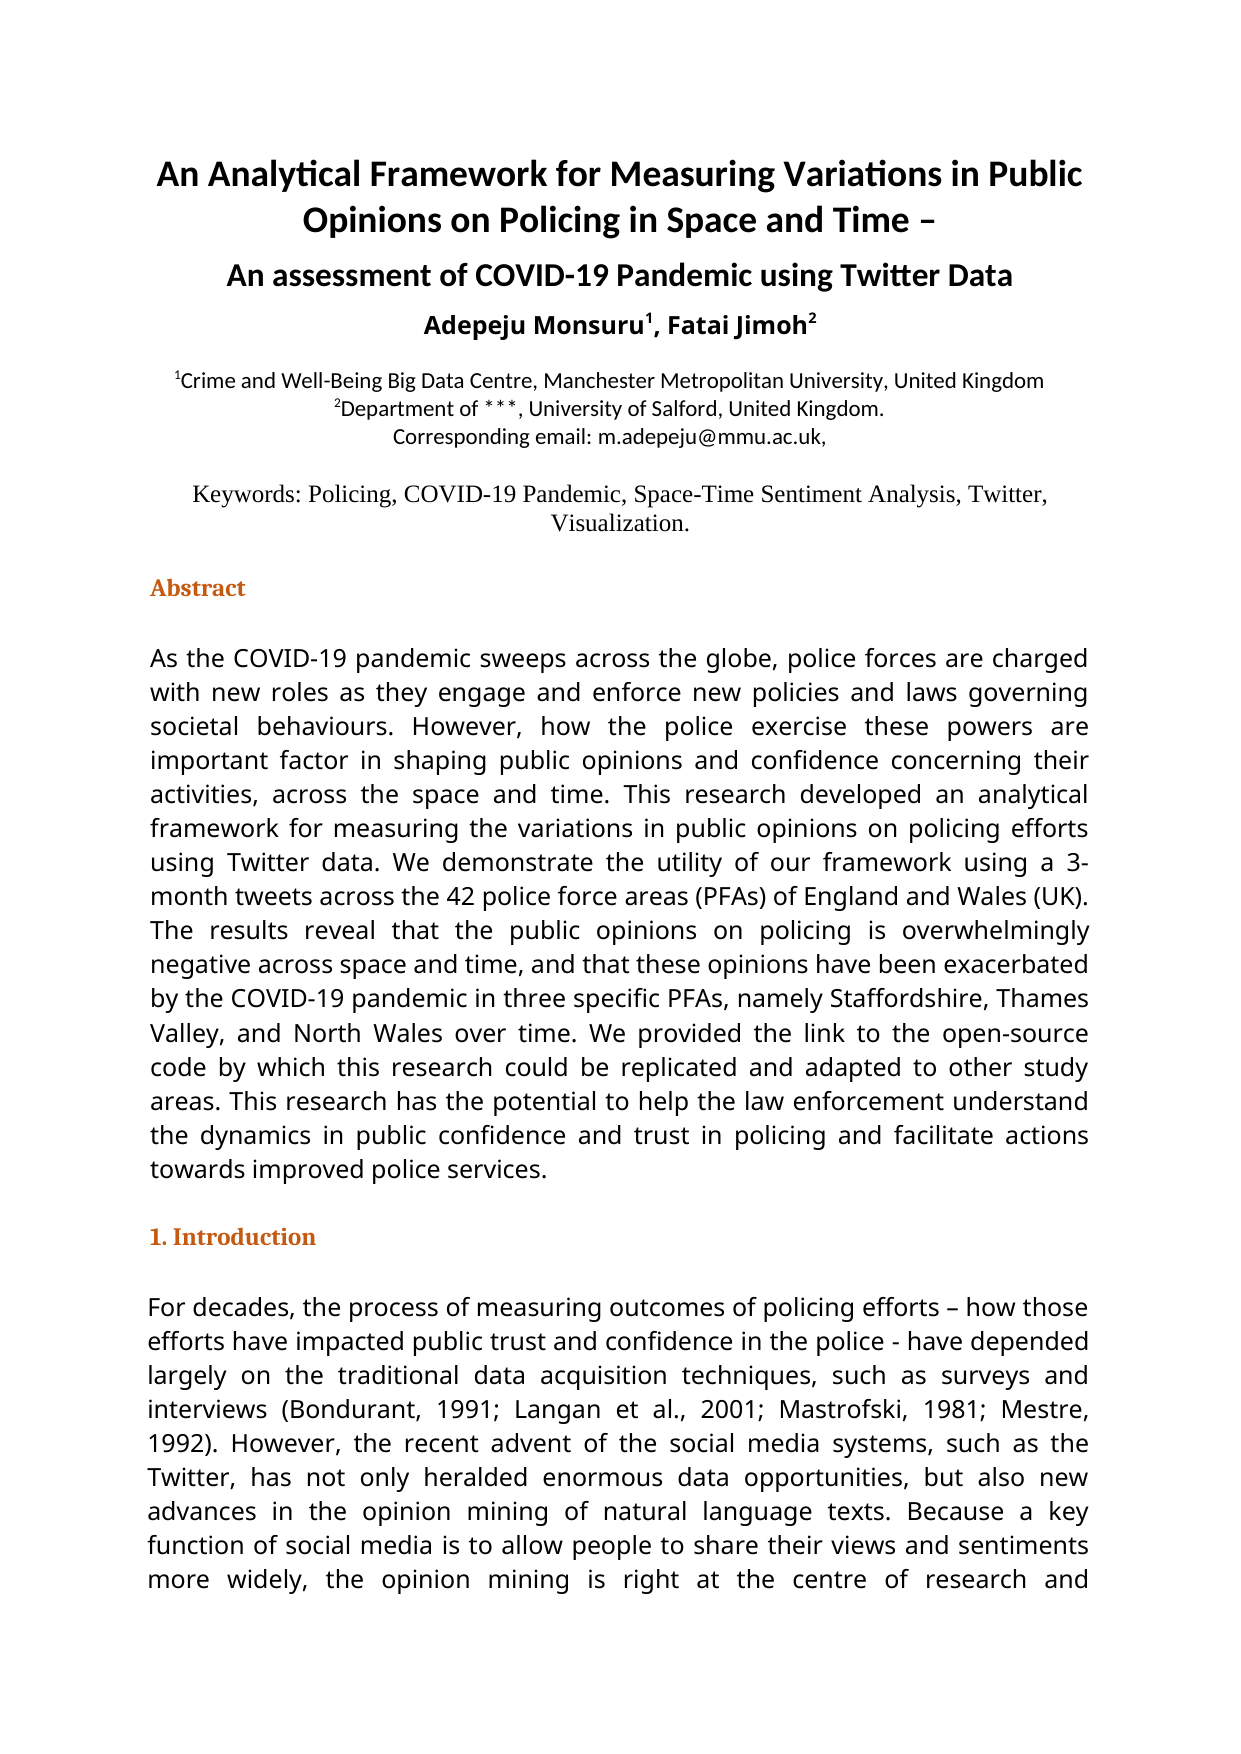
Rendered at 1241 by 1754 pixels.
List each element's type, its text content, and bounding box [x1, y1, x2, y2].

text Abstract [150, 574, 1090, 603]
text 1Crime and Well-Being Big Data Centre, Manchester Metropolitan University, United Kingdom [150, 366, 1069, 394]
text Keywords: Policing, COVID-19 Pandemic, Space-Time Sentiment Analysis, Twitter, Visualization. [150, 479, 1090, 537]
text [147, 1289, 1090, 1596]
text 2Department of ***, University of Salford, United Kingdom. [150, 394, 1069, 422]
text An Analytical Framework for Measuring Variations in Public Opinions on Policing in Space and Time – [150, 150, 1090, 242]
text As the COVID-19 pandemic sweeps across the globe, police forces are charged with new roles as they engage and enforce new policies and laws governing societal behaviours. However, how the police exercise these powers are important factor in shaping public opinions and confidence concerning their activities, across the space and time. This research developed an analytical framework for measuring the variations in public opinions on policing efforts using Twitter data. We demonstrate the utility of our framework using a 3-month tweets across the 42 police force areas (PFAs) of England and Wales (UK). The results reveal that the public opinions on policing is overwhelmingly negative across space and time, and that these opinions have been exacerbated by the COVID-19 pandemic in three specific PFAs, namely Staffordshire, Thames Valley, and North Wales over time. We provided the link to the open-source code by which this research could be replicated and adapted to other study areas. This research has the potential to help the law enforcement understand the dynamics in public confidence and trust in policing and facilitate actions towards improved police services. [150, 641, 1090, 1186]
text 1. Introduction [150, 1223, 1090, 1252]
text Adepeju Monsuru1, Fatai Jimoh2 [150, 307, 1090, 341]
text Corresponding email: m.adepeju@mmu.ac.uk, [150, 422, 1069, 451]
text An assessment of COVID-19 Pandemic using Twitter Data [150, 254, 1090, 295]
